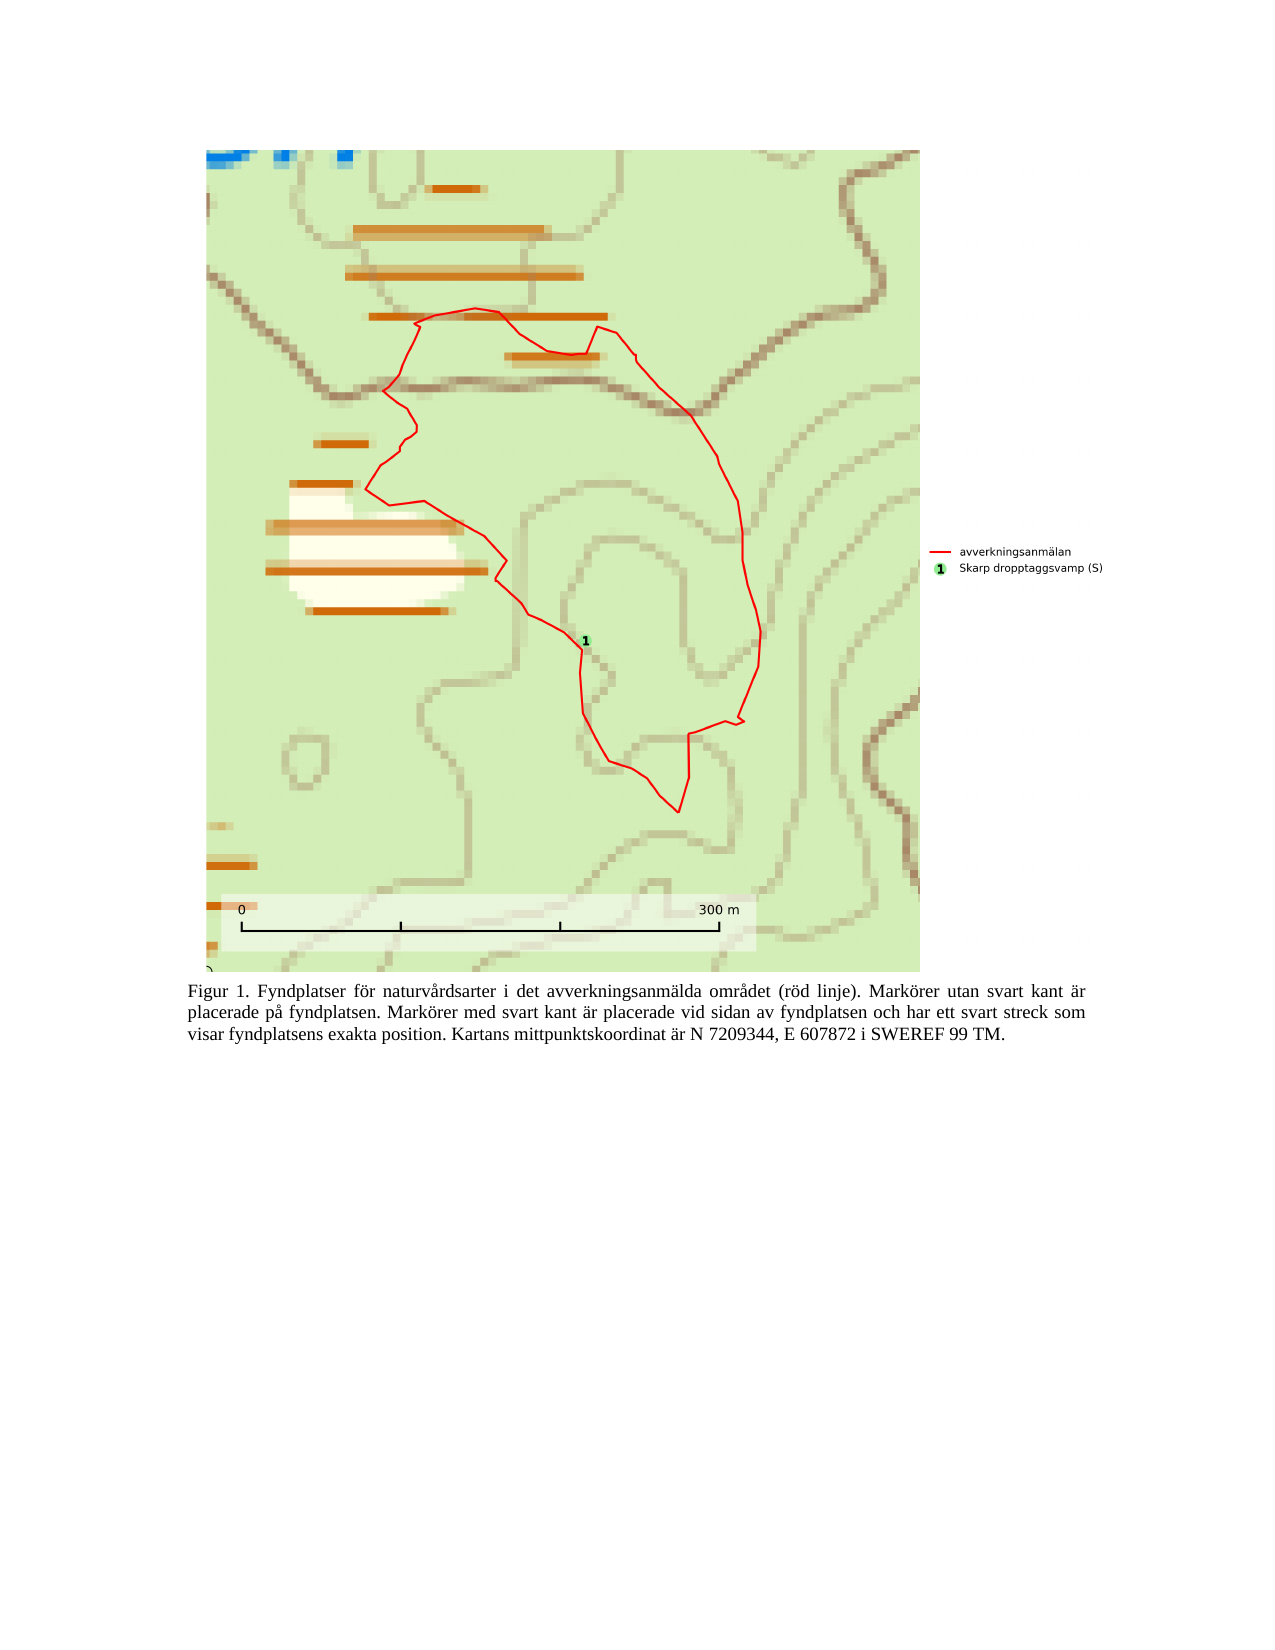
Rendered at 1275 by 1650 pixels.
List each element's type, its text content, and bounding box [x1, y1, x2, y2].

text Figur 1. Fyndplatser för naturvårdsarter i det avverkningsanmälda området (röd linje). Markörer utan svart kant är placerade på fyndplatsen. Markörer med svart kant är placerade vid sidan av fyndplatsen och har ett svart streck som visar fyndplatsens exakta position. Kartans mittpunktskoordinat är N 7209344, E 607872 i SWEREF 99 TM. [187, 980, 1087, 1044]
picture [206, 150, 1107, 972]
